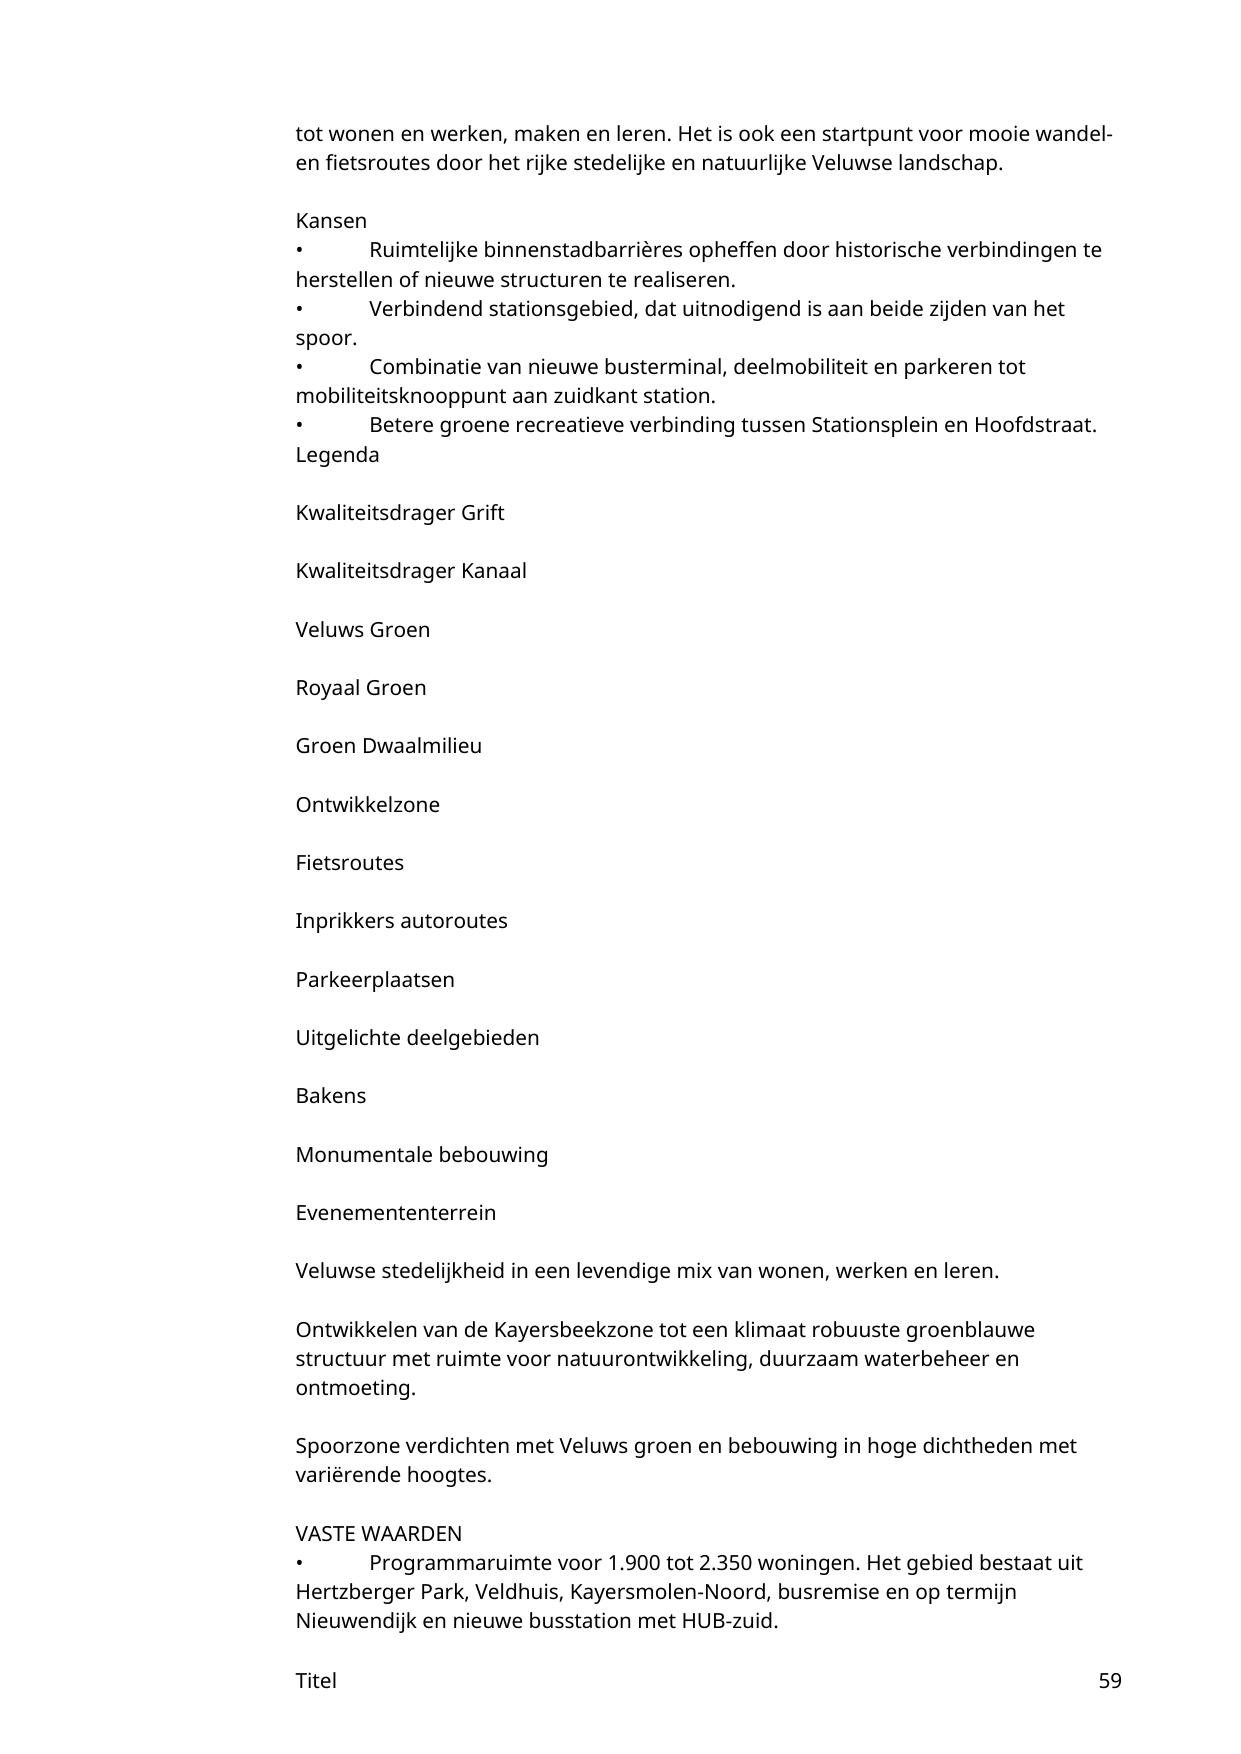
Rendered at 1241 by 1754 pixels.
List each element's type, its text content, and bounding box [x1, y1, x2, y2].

text Kansen [295, 206, 1122, 235]
text VASTE WAARDEN [295, 1518, 1122, 1547]
text • Betere groene recreatieve verbinding tussen Stationsplein en Hoofdstraat. [295, 410, 1122, 439]
text Legenda [295, 439, 1122, 468]
text Evenemententerrein [295, 1197, 1122, 1226]
text Kwaliteitsdrager Grift [295, 497, 1122, 526]
text • Ruimtelijke binnenstadbarrières opheffen door historische verbindingen te herstellen of nieuwe structuren te realiseren. [295, 235, 1122, 293]
text Kwaliteitsdrager Kanaal [295, 556, 1122, 585]
text Ontwikkelen van de Kayersbeekzone tot een klimaat robuuste groenblauwe structuur met ruimte voor natuurontwikkeling, duurzaam waterbeheer en ontmoeting. [295, 1314, 1122, 1401]
text Groen Dwaalmilieu [295, 731, 1122, 760]
text Ontwikkelzone [295, 789, 1122, 818]
text Spoorzone verdichten met Veluws groen en bebouwing in hoge dichtheden met variërende hoogtes. [295, 1431, 1122, 1489]
text Monumentale bebouwing [295, 1139, 1122, 1168]
text Uitgelichte deelgebieden [295, 1022, 1122, 1051]
text Fietsroutes [295, 847, 1122, 876]
text Veluwse stedelijkheid in een levendige mix van wonen, werken en leren. [295, 1256, 1122, 1285]
text • Programmaruimte voor 1.900 tot 2.350 woningen. Het gebied bestaat uit Hertzberger Park, Veldhuis, Kayersmolen-Noord, busremise en op termijn Nieuwendijk en nieuwe busstation met HUB-zuid. [295, 1547, 1122, 1635]
text • Verbindend stationsgebied, dat uitnodigend is aan beide zijden van het spoor. [295, 293, 1122, 351]
text Bakens [295, 1081, 1122, 1110]
text Parkeerplaatsen [295, 964, 1122, 993]
text • Combinatie van nieuwe busterminal, deelmobiliteit en parkeren tot mobiliteitsknooppunt aan zuidkant station. [295, 351, 1122, 410]
text Inprikkers autoroutes [295, 906, 1122, 935]
text Royaal Groen [295, 672, 1122, 701]
text Veluws Groen [295, 614, 1122, 643]
